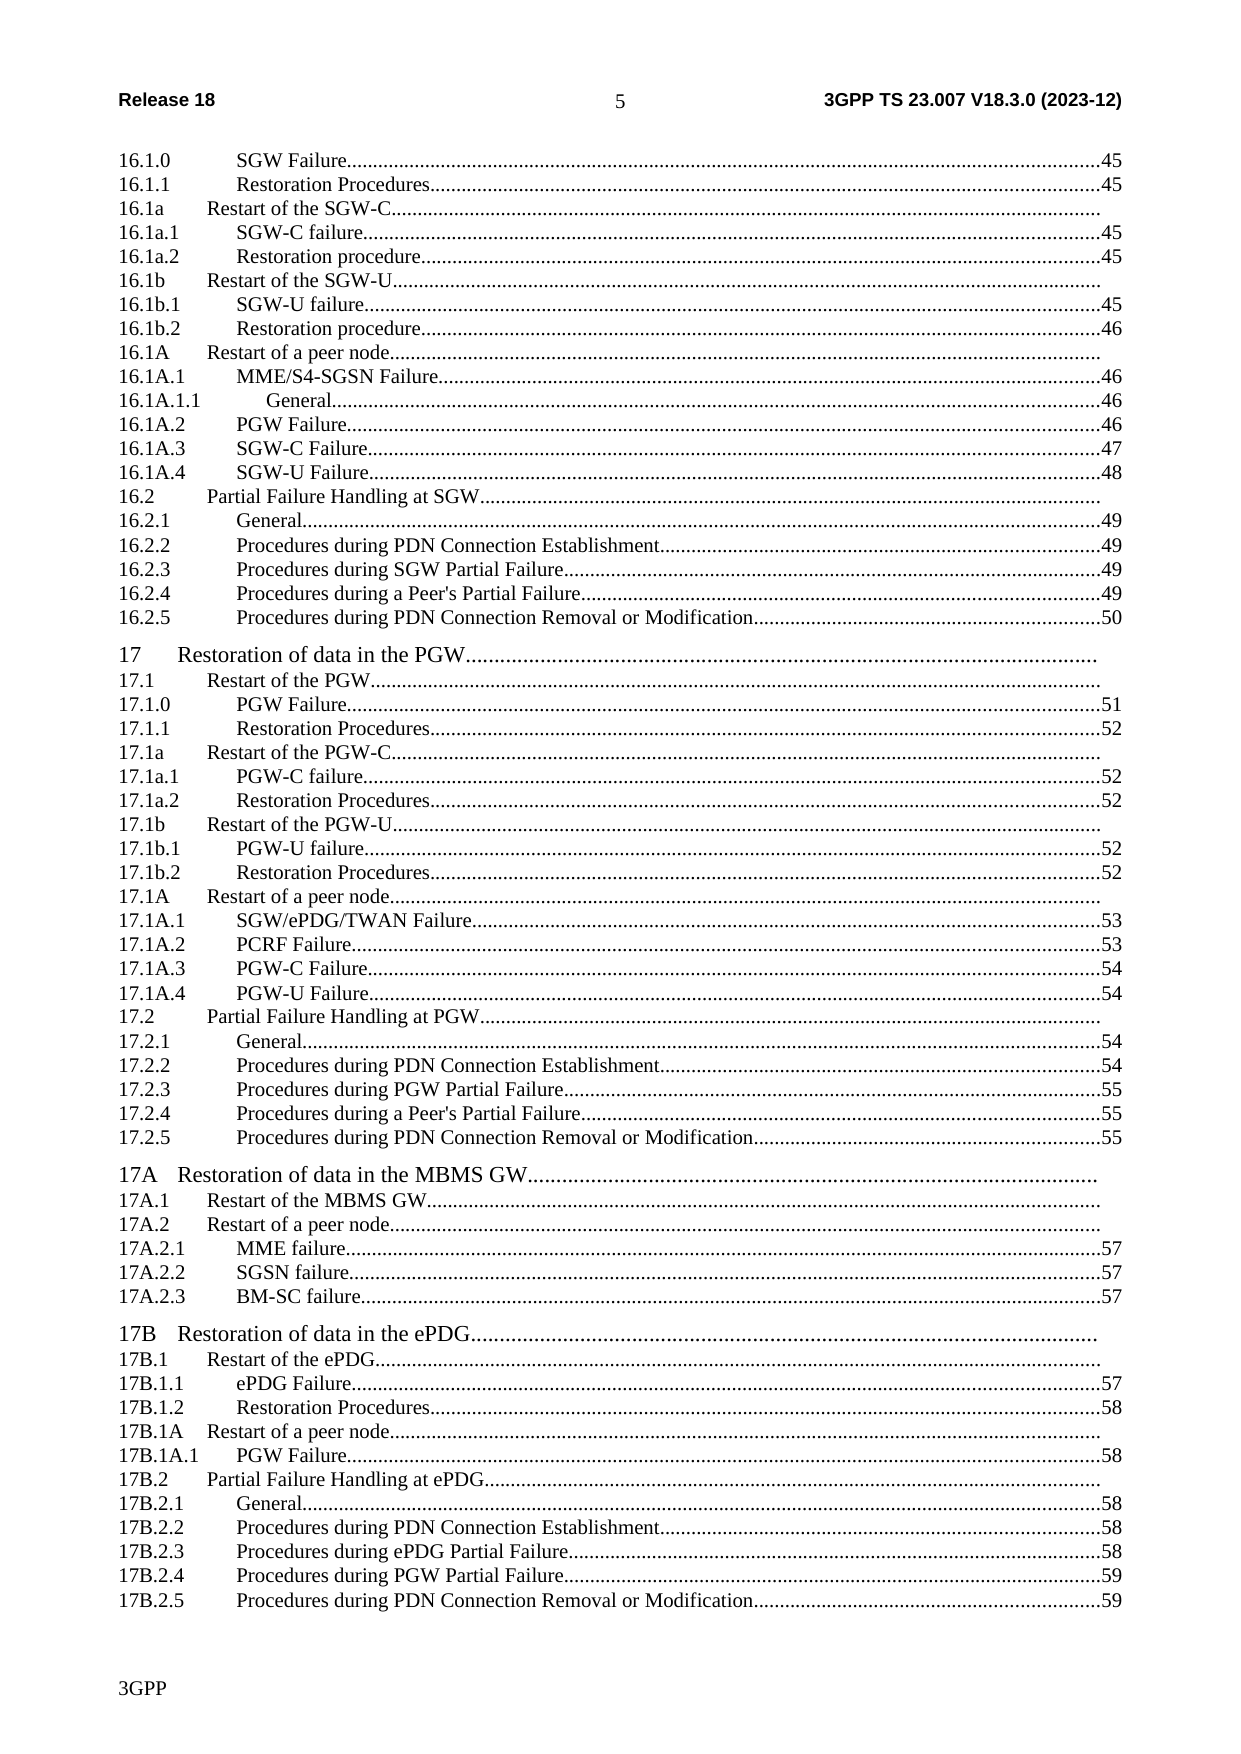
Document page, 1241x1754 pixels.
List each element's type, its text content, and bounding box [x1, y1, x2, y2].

text 16.1A.3 SGW-C Failure 47 [118, 436, 1122, 460]
text 17B.1.2 Restoration Procedures 58 [118, 1395, 1122, 1419]
text 17 Restoration of data in the PGW 51 [118, 641, 1078, 668]
text 17B.2.3 Procedures during ePDG Partial Failure 58 [118, 1539, 1122, 1563]
text 16.1A.1 MME/S4-SGSN Failure 46 [118, 364, 1122, 388]
text 17B.1 Restart of the ePDG 57 [118, 1347, 1078, 1371]
text 17.2.5 Procedures during PDN Connection Removal or Modification 55 [118, 1125, 1122, 1149]
text 16.1A.4 SGW-U Failure 48 [118, 460, 1122, 484]
text 17A Restoration of data in the MBMS GW 56 [118, 1161, 1078, 1188]
text 16.2.5 Procedures during PDN Connection Removal or Modification 50 [118, 605, 1122, 629]
text 16.2.4 Procedures during a Peer's Partial Failure 49 [118, 581, 1122, 605]
text 17B Restoration of data in the ePDG 57 [118, 1321, 1078, 1347]
text 17.1b Restart of the PGW-U 52 [118, 812, 1078, 836]
text 16.2.2 Procedures during PDN Connection Establishment 49 [118, 532, 1122, 557]
text 17.1a.2 Restoration Procedures 52 [118, 788, 1122, 812]
text 17B.2.4 Procedures during PGW Partial Failure 59 [118, 1563, 1122, 1587]
text 17.2.2 Procedures during PDN Connection Establishment 54 [118, 1053, 1122, 1077]
text 16.1a.2 Restoration procedure 45 [118, 244, 1122, 268]
text 17A.2.2 SGSN failure 57 [118, 1260, 1122, 1284]
text 16.1A.2 PGW Failure 46 [118, 412, 1122, 436]
text 17B.2 Partial Failure Handling at ePDG 58 [118, 1467, 1078, 1491]
text 16.1A.1.1 General 46 [118, 388, 1122, 412]
text 16.1.0 SGW Failure 45 [118, 147, 1122, 172]
text 17.1 Restart of the PGW 51 [118, 668, 1078, 692]
text 17.1A.4 PGW-U Failure 54 [118, 980, 1122, 1004]
text 17.1A.3 PGW-C Failure 54 [118, 956, 1122, 980]
text 17.1A.2 PCRF Failure 53 [118, 932, 1122, 956]
text 16.2 Partial Failure Handling at SGW 49 [118, 484, 1078, 508]
text 17.1.1 Restoration Procedures 52 [118, 716, 1122, 740]
text 16.1a Restart of the SGW-C 45 [118, 196, 1078, 220]
text 16.2.1 General 49 [118, 508, 1122, 532]
text 16.1b.1 SGW-U failure 45 [118, 292, 1122, 316]
text 17A.2 Restart of a peer node 57 [118, 1212, 1078, 1236]
text 17B.2.5 Procedures during PDN Connection Removal or Modification 59 [118, 1587, 1122, 1612]
text 16.1b.2 Restoration procedure 46 [118, 316, 1122, 340]
text 17.1b.1 PGW-U failure 52 [118, 836, 1122, 860]
text 17.1A.1 SGW/ePDG/TWAN Failure 53 [118, 908, 1122, 932]
text 17.1a Restart of the PGW-C 52 [118, 740, 1078, 764]
text 16.2.3 Procedures during SGW Partial Failure 49 [118, 557, 1122, 581]
text 16.1A Restart of a peer node 46 [118, 340, 1078, 364]
text 17B.1.1 ePDG Failure 57 [118, 1371, 1122, 1395]
text 16.1b Restart of the SGW-U 45 [118, 268, 1078, 292]
text 17.1a.1 PGW-C failure 52 [118, 764, 1122, 788]
text 17.2.1 General 54 [118, 1028, 1122, 1053]
text 17B.1A Restart of a peer node 58 [118, 1419, 1078, 1443]
text 17B.2.2 Procedures during PDN Connection Establishment 58 [118, 1515, 1122, 1539]
text 17.1A Restart of a peer node 53 [118, 884, 1078, 908]
text 17.2.4 Procedures during a Peer's Partial Failure 55 [118, 1101, 1122, 1125]
text 17.2 Partial Failure Handling at PGW 54 [118, 1004, 1078, 1028]
text 16.1.1 Restoration Procedures 45 [118, 172, 1122, 196]
text 17B.1A.1 PGW Failure 58 [118, 1443, 1122, 1467]
text 17.1b.2 Restoration Procedures 52 [118, 860, 1122, 884]
text 17A.1 Restart of the MBMS GW 56 [118, 1188, 1078, 1212]
text 16.1a.1 SGW-C failure 45 [118, 220, 1122, 244]
text 17B.2.1 General 58 [118, 1491, 1122, 1515]
text 17A.2.3 BM-SC failure 57 [118, 1284, 1122, 1308]
text 17A.2.1 MME failure 57 [118, 1236, 1122, 1260]
text 17.1.0 PGW Failure 51 [118, 692, 1122, 716]
text 17.2.3 Procedures during PGW Partial Failure 55 [118, 1077, 1122, 1101]
